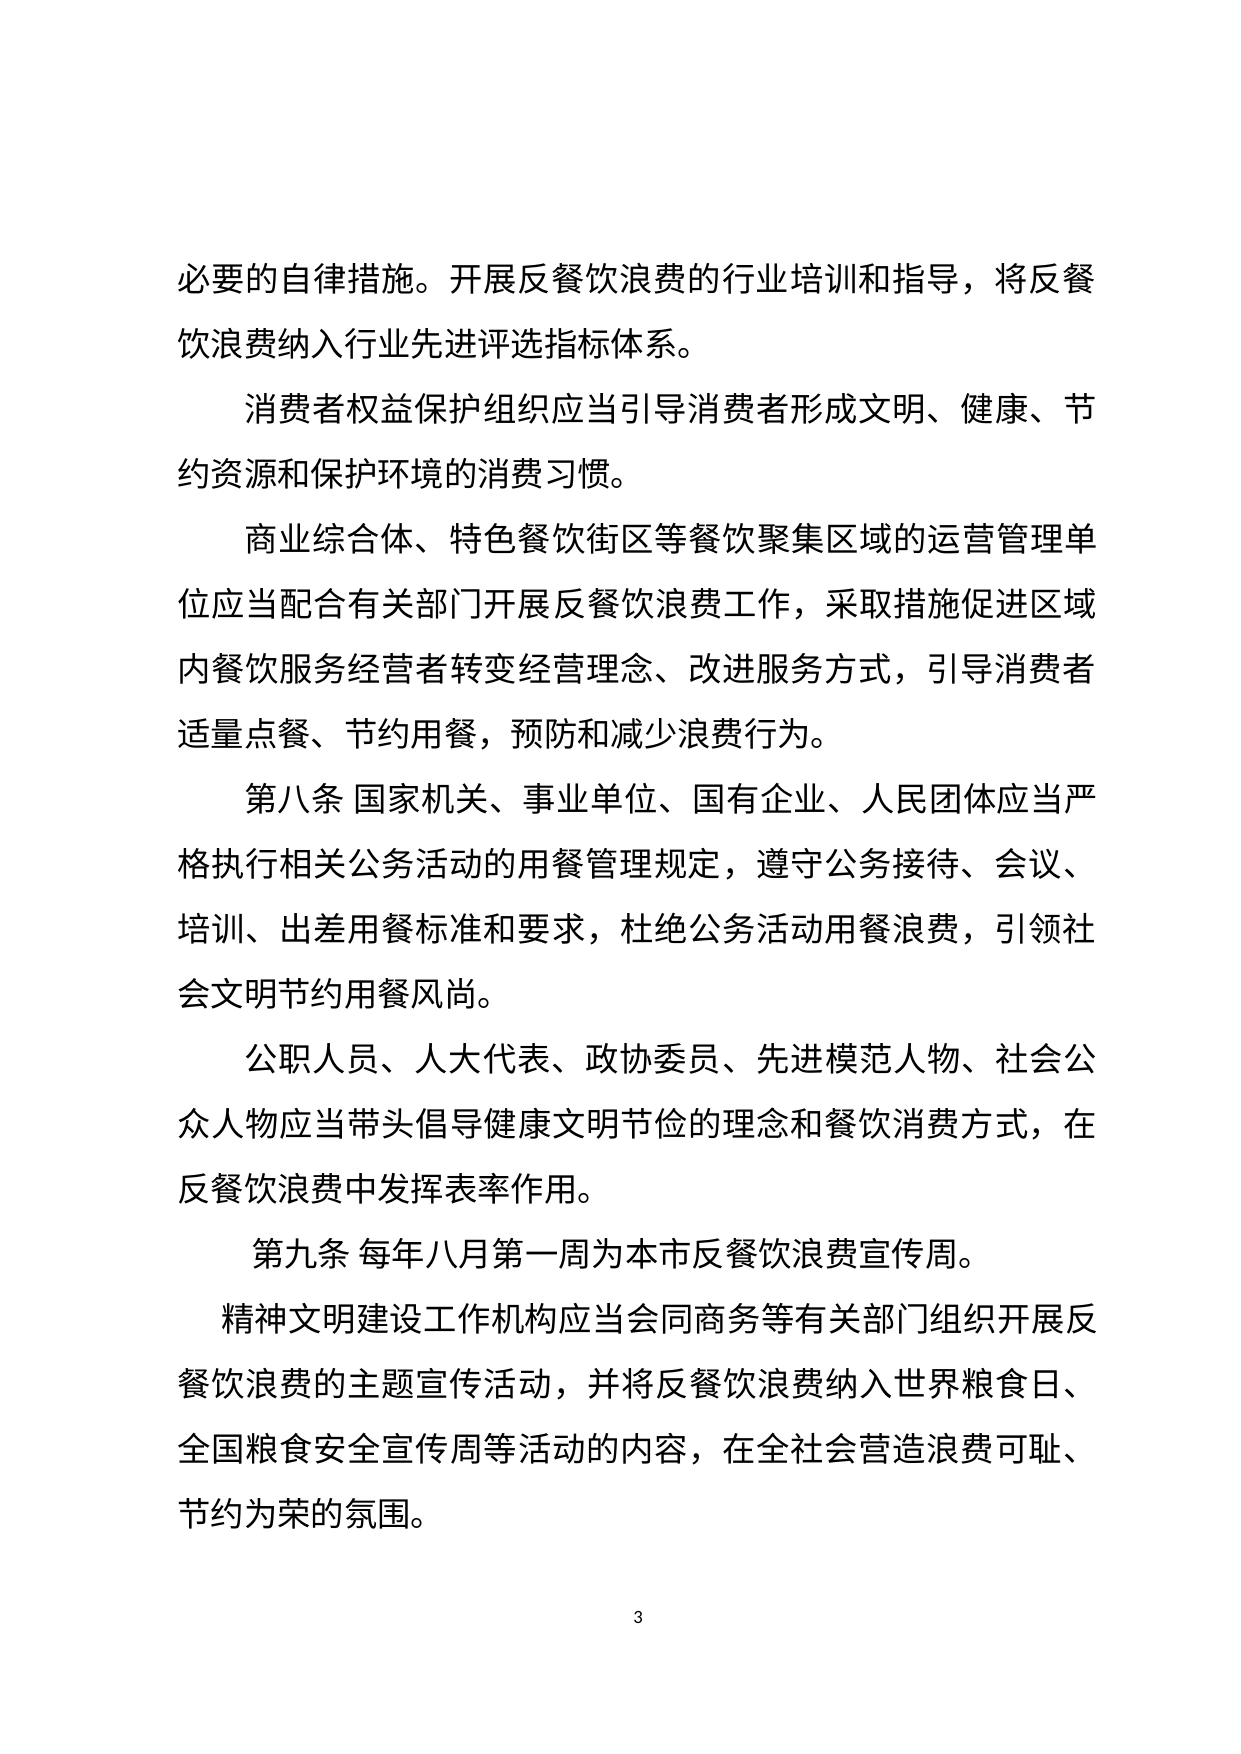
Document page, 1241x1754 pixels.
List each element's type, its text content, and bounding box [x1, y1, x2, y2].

text 精神文明建设工作机构应当会同商务等有关部门组织开展反餐饮浪费的主题宣传活动，并将反餐饮浪费纳入世界粮食日、全国粮食安全宣传周等活动的内容，在全社会营造浪费可耻、节约为荣的氛围。 [177, 1285, 1098, 1545]
text 消费者权益保护组织应当引导消费者形成文明、健康、节约资源和保护环境的消费习惯。 [177, 375, 1098, 505]
text 商业综合体、特色餐饮街区等餐饮聚集区域的运营管理单位应当配合有关部门开展反餐饮浪费工作，采取措施促进区域内餐饮服务经营者转变经营理念、改进服务方式，引导消费者适量点餐、节约用餐，预防和减少浪费行为。 [177, 505, 1098, 765]
text 第九条 每年八月第一周为本市反餐饮浪费宣传周。 [177, 1220, 1098, 1285]
text 公职人员、人大代表、政协委员、先进模范人物、社会公众人物应当带头倡导健康文明节俭的理念和餐饮消费方式，在反餐饮浪费中发挥表率作用。 [177, 1025, 1098, 1220]
text 第八条 国家机关、事业单位、国有企业、人民团体应当严格执行相关公务活动的用餐管理规定，遵守公务接待、会议、培训、出差用餐标准和要求，杜绝公务活动用餐浪费，引领社会文明节约用餐风尚。 [177, 765, 1098, 1025]
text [177, 245, 1098, 375]
